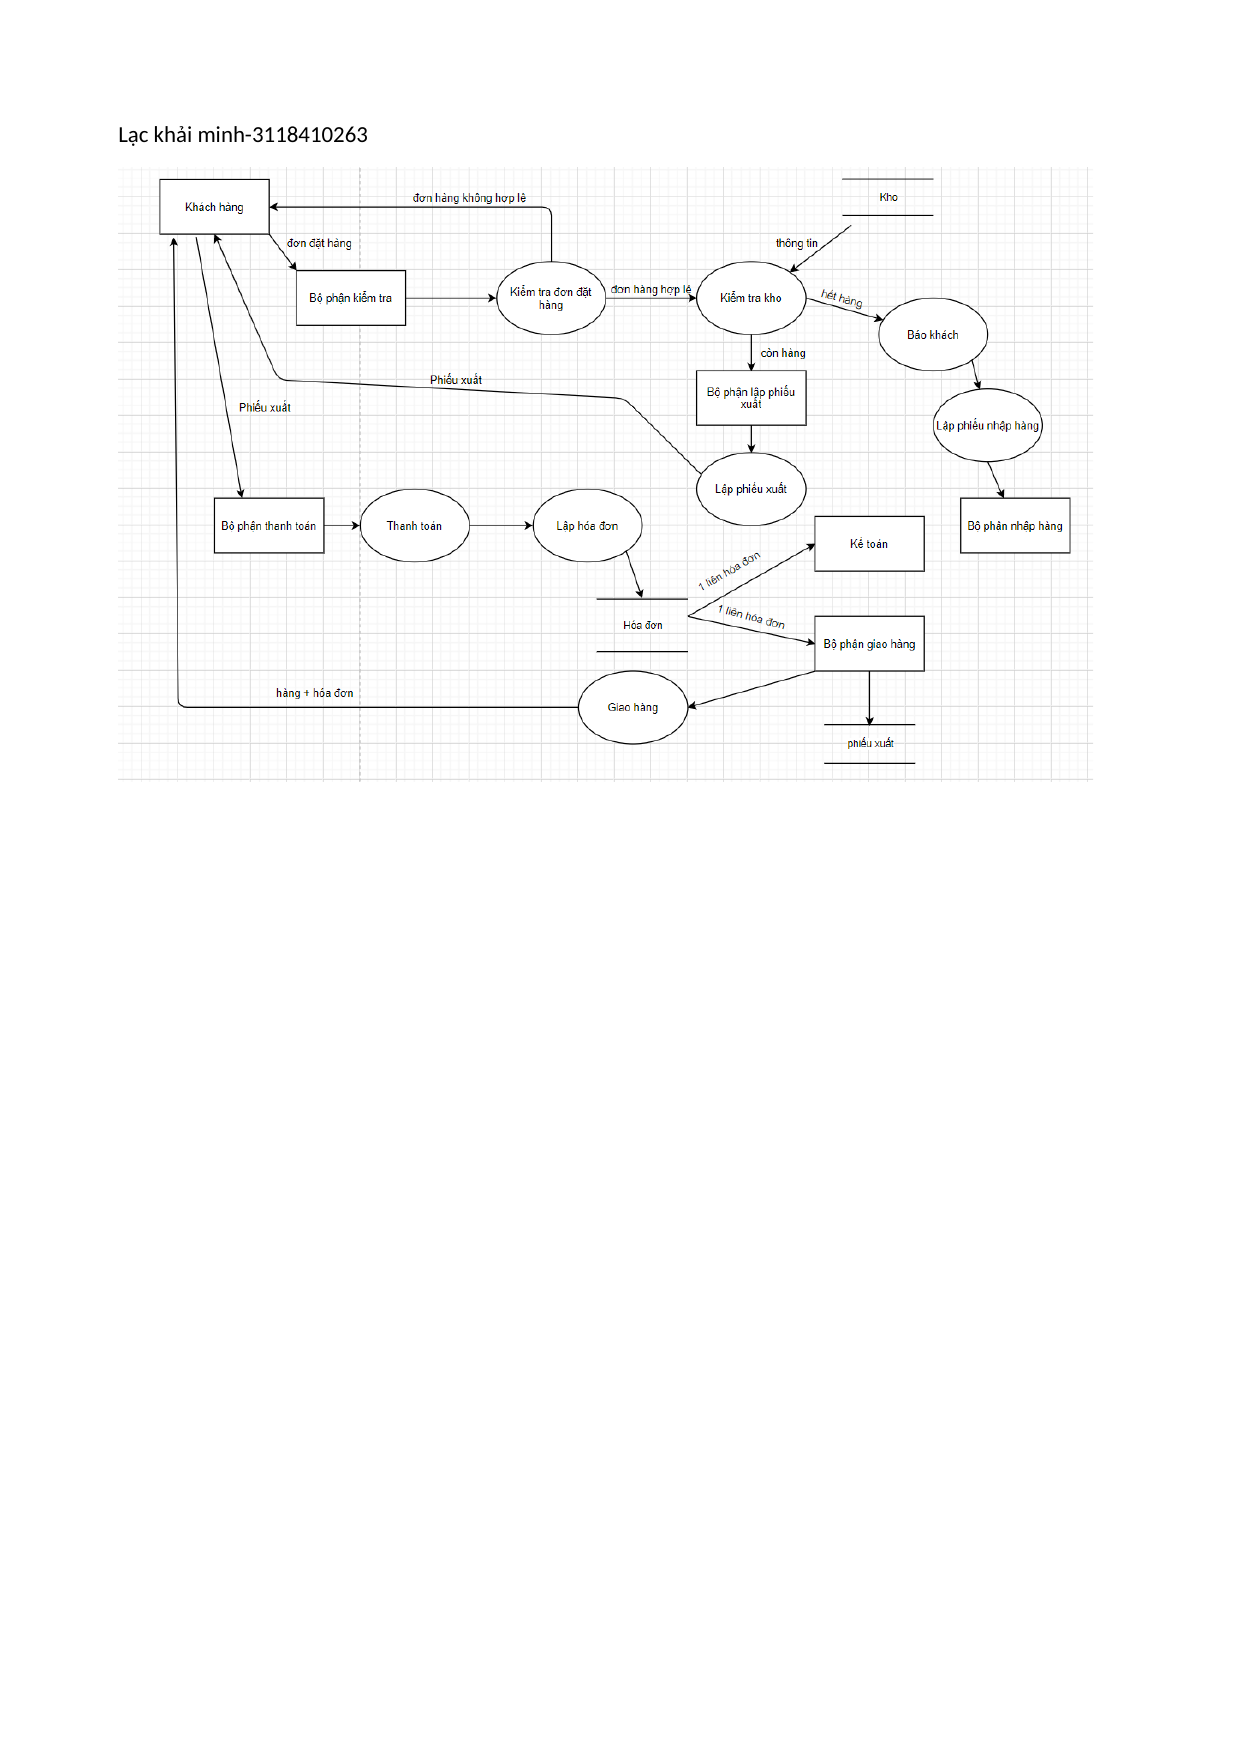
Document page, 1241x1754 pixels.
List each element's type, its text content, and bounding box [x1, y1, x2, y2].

picture [118, 167, 1094, 782]
text Lạc khải minh-3118410263 [118, 121, 1122, 149]
